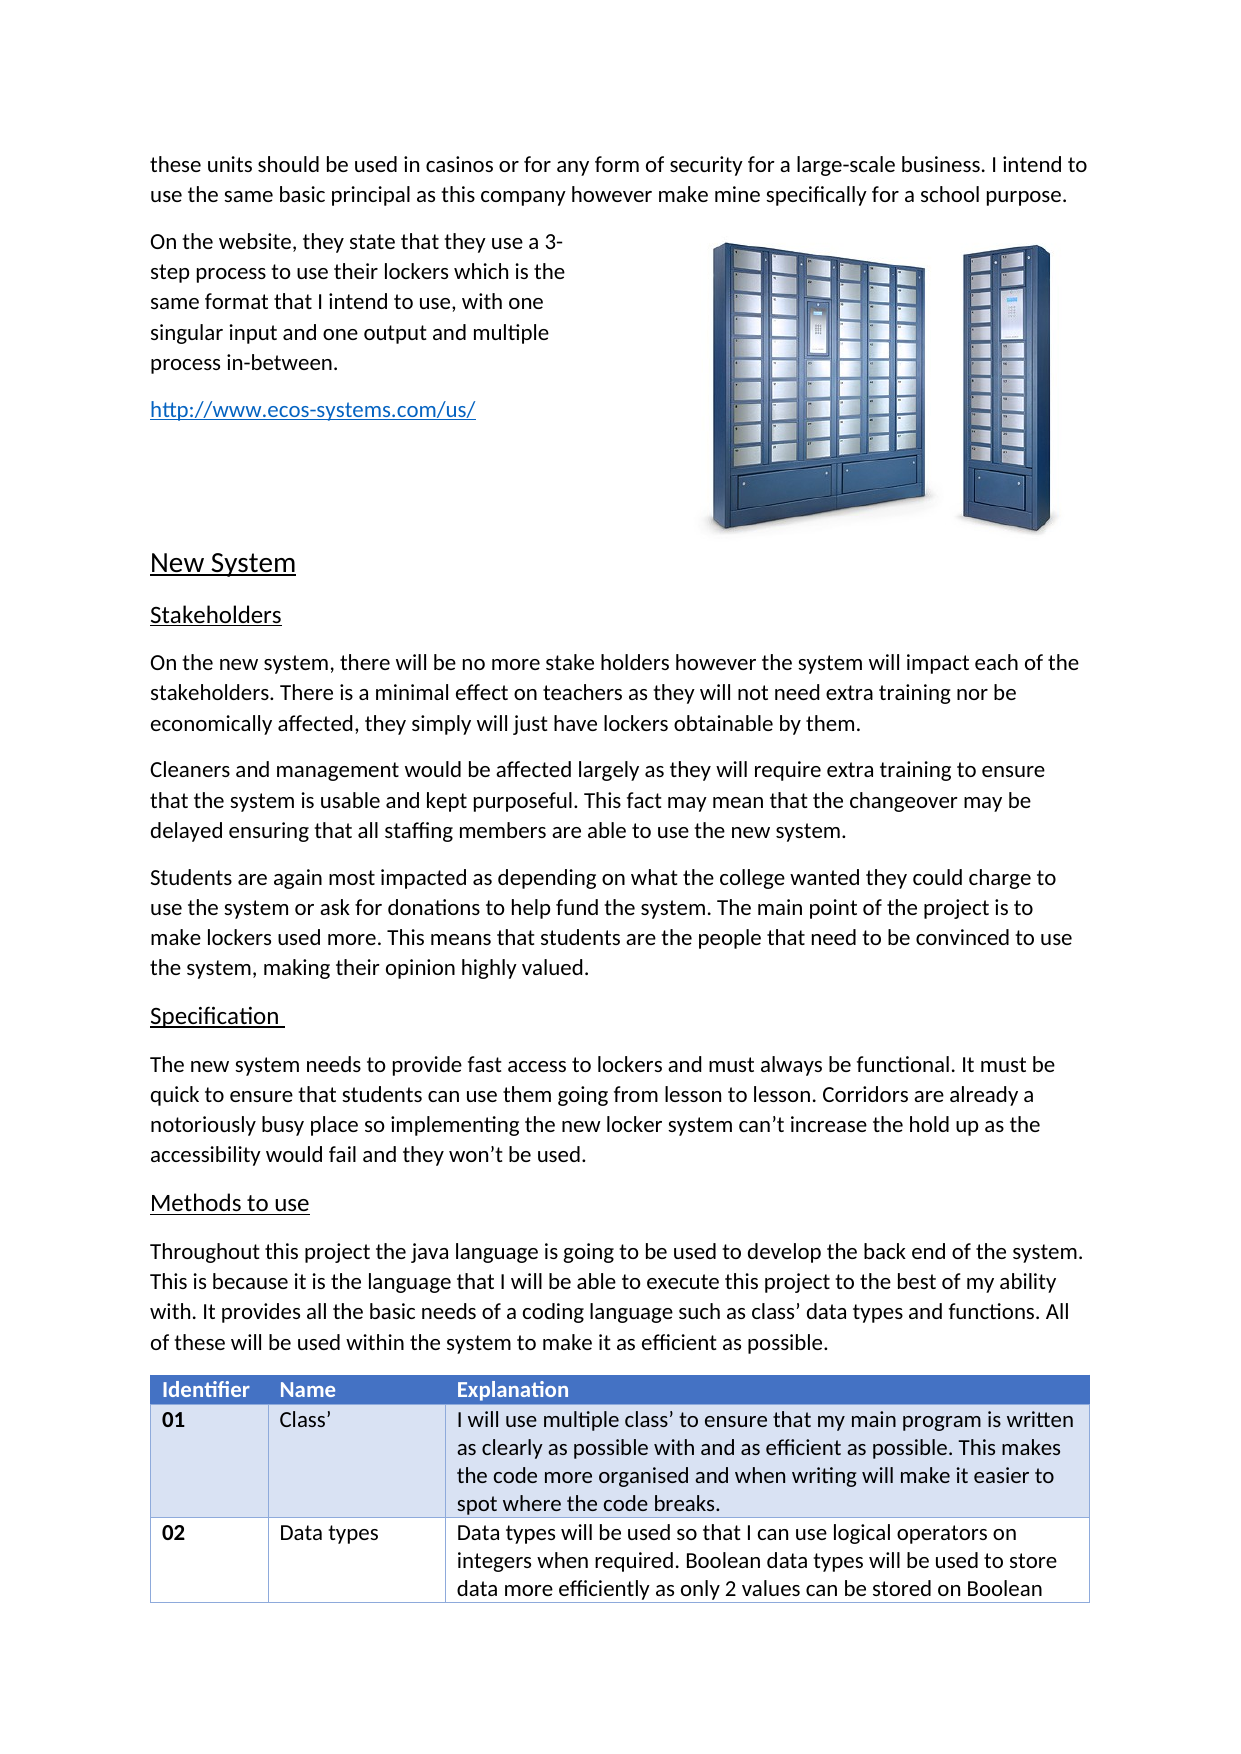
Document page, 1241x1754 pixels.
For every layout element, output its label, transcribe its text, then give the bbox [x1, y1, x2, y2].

table_cell Class’ [269, 1405, 445, 1517]
text Cleaners and management would be affected largely as they will require extra training to ensure that the system is usable and kept purposeful. This fact may mean that the changeover may be delayed ensuring that all staffing members are able to use the new system. [150, 756, 1090, 844]
text On the new system, there will be no more stake holders however the system will impact each of the stakeholders. There is a minimal effect on teachers as they will not need extra training nor be economically affected, they simply will just have lockers obtainable by them. [150, 648, 1090, 737]
picture [598, 228, 1167, 544]
text Stakeholders [150, 599, 1090, 629]
table_header Identifier [151, 1376, 268, 1404]
text http://www.ecos-systems.com/us/ [150, 395, 598, 423]
table_header Explanation [446, 1376, 1089, 1404]
text The new system needs to provide fast access to lockers and must always be functional. It must be quick to ensure that students can use them going from lesson to lesson. Corridors are already a notoriously busy place so implementing the new locker system can’t increase the hold up as the accessibility would fail and they won’t be used. [150, 1050, 1090, 1169]
table_cell I will use multiple class’ to ensure that my main program is written as clearly as possible with and as efficient as possible. This makes the code more organised and when writing will make it easier to spot where the code breaks. [446, 1405, 1089, 1517]
table_header Name [269, 1376, 445, 1404]
text Students are again most impacted as depending on what the college wanted they could charge to use the system or ask for donations to help fund the system. The main point of the project is to make lockers used more. This means that students are the people that need to be convinced to use the system, making their opinion highly valued. [150, 863, 1090, 982]
text Specification [150, 1000, 1090, 1031]
table_cell Data types will be used so that I can use logical operators on integers when required. Boolean data types will be used to store data more efficiently as only 2 values can be stored on Boolean [446, 1518, 1089, 1602]
text On the website, they state that they use a 3-step process to use their lockers which is the same format that I intend to use, with one singular input and one output and multiple process in-between. [150, 227, 1090, 376]
table_cell 02 [151, 1518, 268, 1602]
text New System [150, 544, 1090, 579]
text Methods to use [150, 1187, 1090, 1218]
table_cell 01 [151, 1405, 268, 1517]
table_cell Data types [269, 1518, 445, 1602]
text Throughout this project the java language is going to be used to develop the back end of the system. This is because it is the language that I will be able to execute this project to the best of my ability with. It provides all the basic needs of a coding language such as class’ data types and functions. All of these will be used within the system to make it as efficient as possible. [150, 1237, 1090, 1356]
